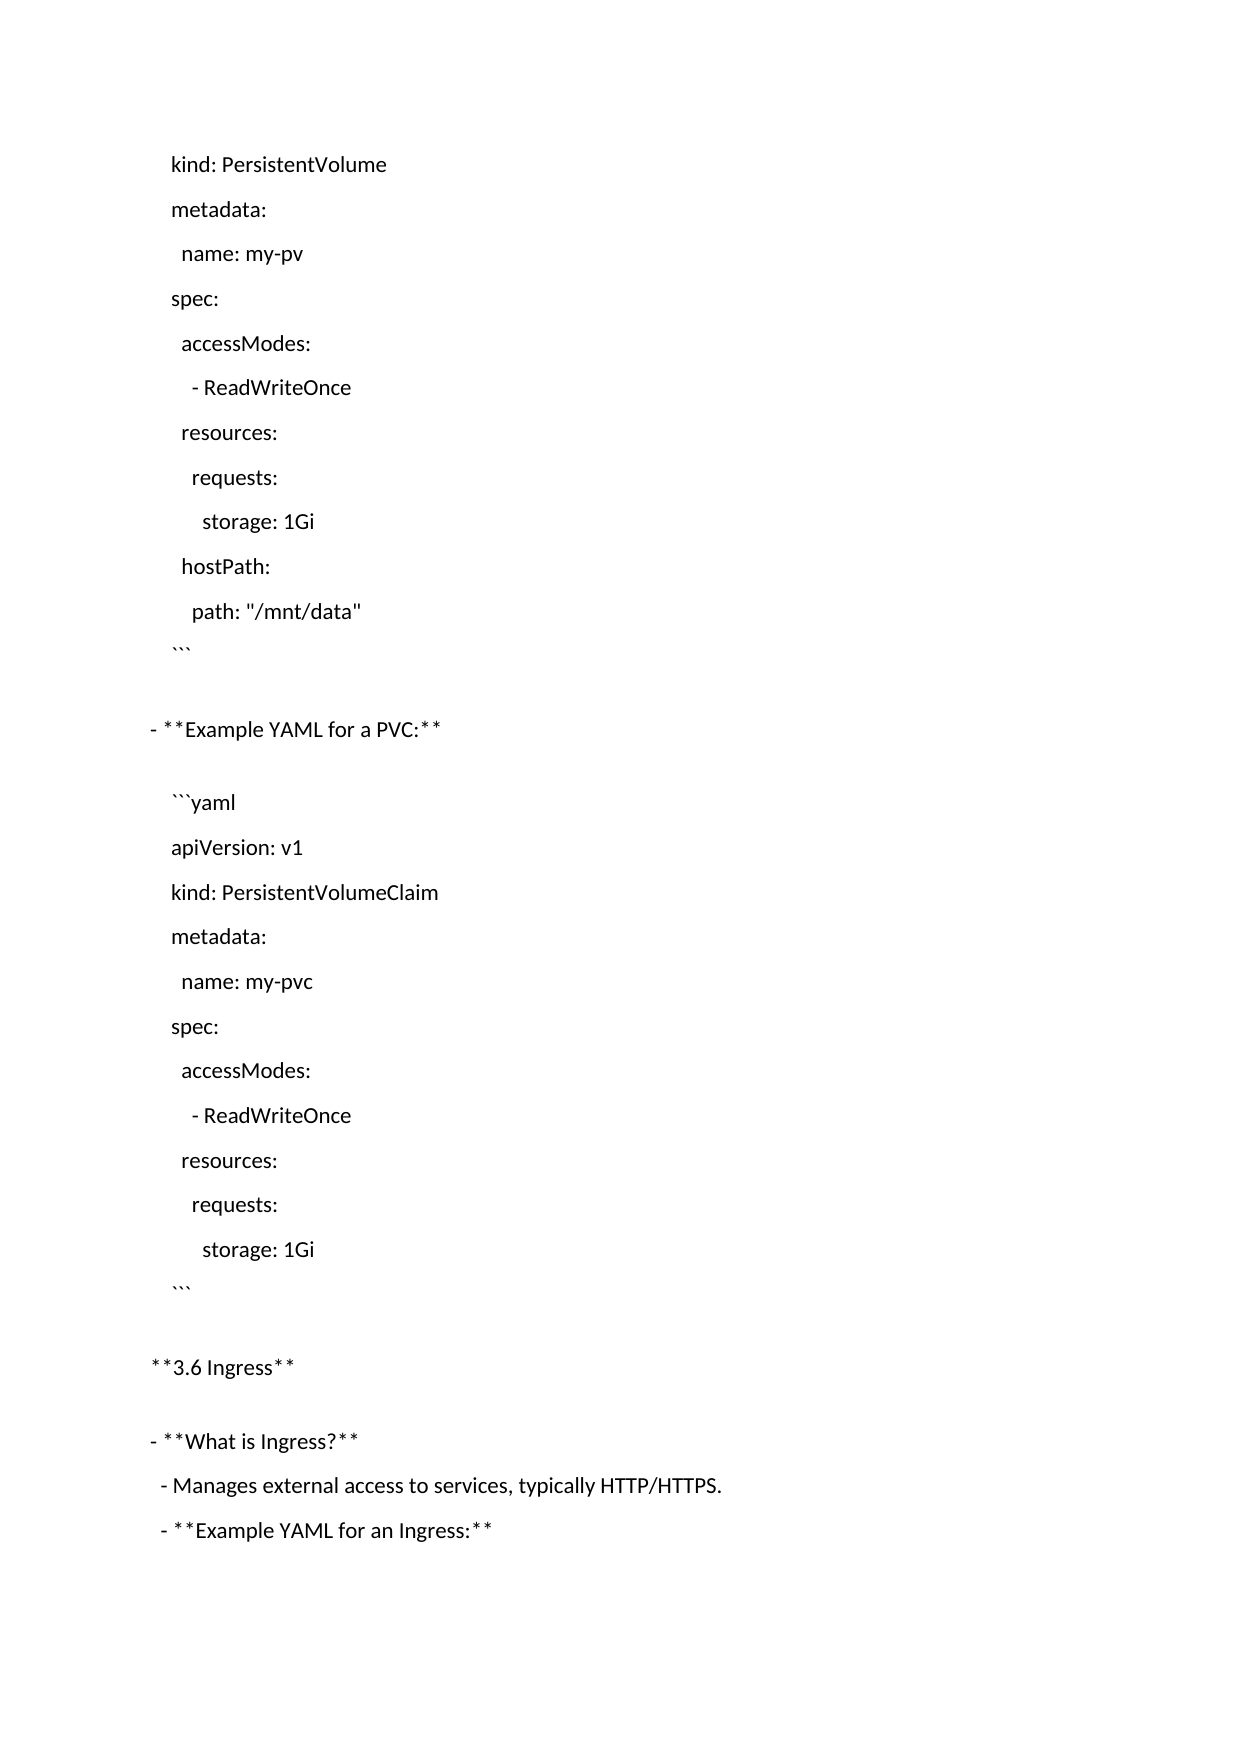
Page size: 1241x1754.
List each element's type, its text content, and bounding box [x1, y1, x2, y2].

text - ReadWriteOnce [150, 1101, 1090, 1129]
text resources: [150, 1146, 1090, 1174]
text path: "/mnt/data" [150, 597, 1090, 625]
text - **Example YAML for an Ingress:** [150, 1516, 1090, 1544]
text hostPath: [150, 552, 1090, 580]
text name: my-pv [150, 239, 1090, 267]
text requests: [150, 1191, 1090, 1219]
text metadata: [150, 195, 1090, 223]
text metadata: [150, 922, 1090, 951]
text - Manages external access to services, typically HTTP/HTTPS. [150, 1472, 1090, 1499]
text spec: [150, 1012, 1090, 1040]
text - ReadWriteOnce [150, 373, 1090, 401]
text storage: 1Gi [150, 1235, 1090, 1263]
text - **Example YAML for a PVC:** [150, 715, 1090, 743]
text storage: 1Gi [150, 507, 1090, 536]
text name: my-pvc [150, 967, 1090, 995]
text ```yaml [150, 788, 1090, 816]
text kind: PersistentVolumeClaim [150, 878, 1090, 906]
text spec: [150, 284, 1090, 312]
text requests: [150, 463, 1090, 491]
text **3.6 Ingress** [150, 1353, 1090, 1381]
text kind: PersistentVolume [150, 150, 1090, 178]
text resources: [150, 418, 1090, 446]
text ``` [150, 642, 1090, 669]
text ``` [150, 1280, 1090, 1308]
text - **What is Ingress?** [150, 1427, 1090, 1455]
text accessModes: [150, 1057, 1090, 1084]
text accessModes: [150, 329, 1090, 357]
text apiVersion: v1 [150, 833, 1090, 861]
